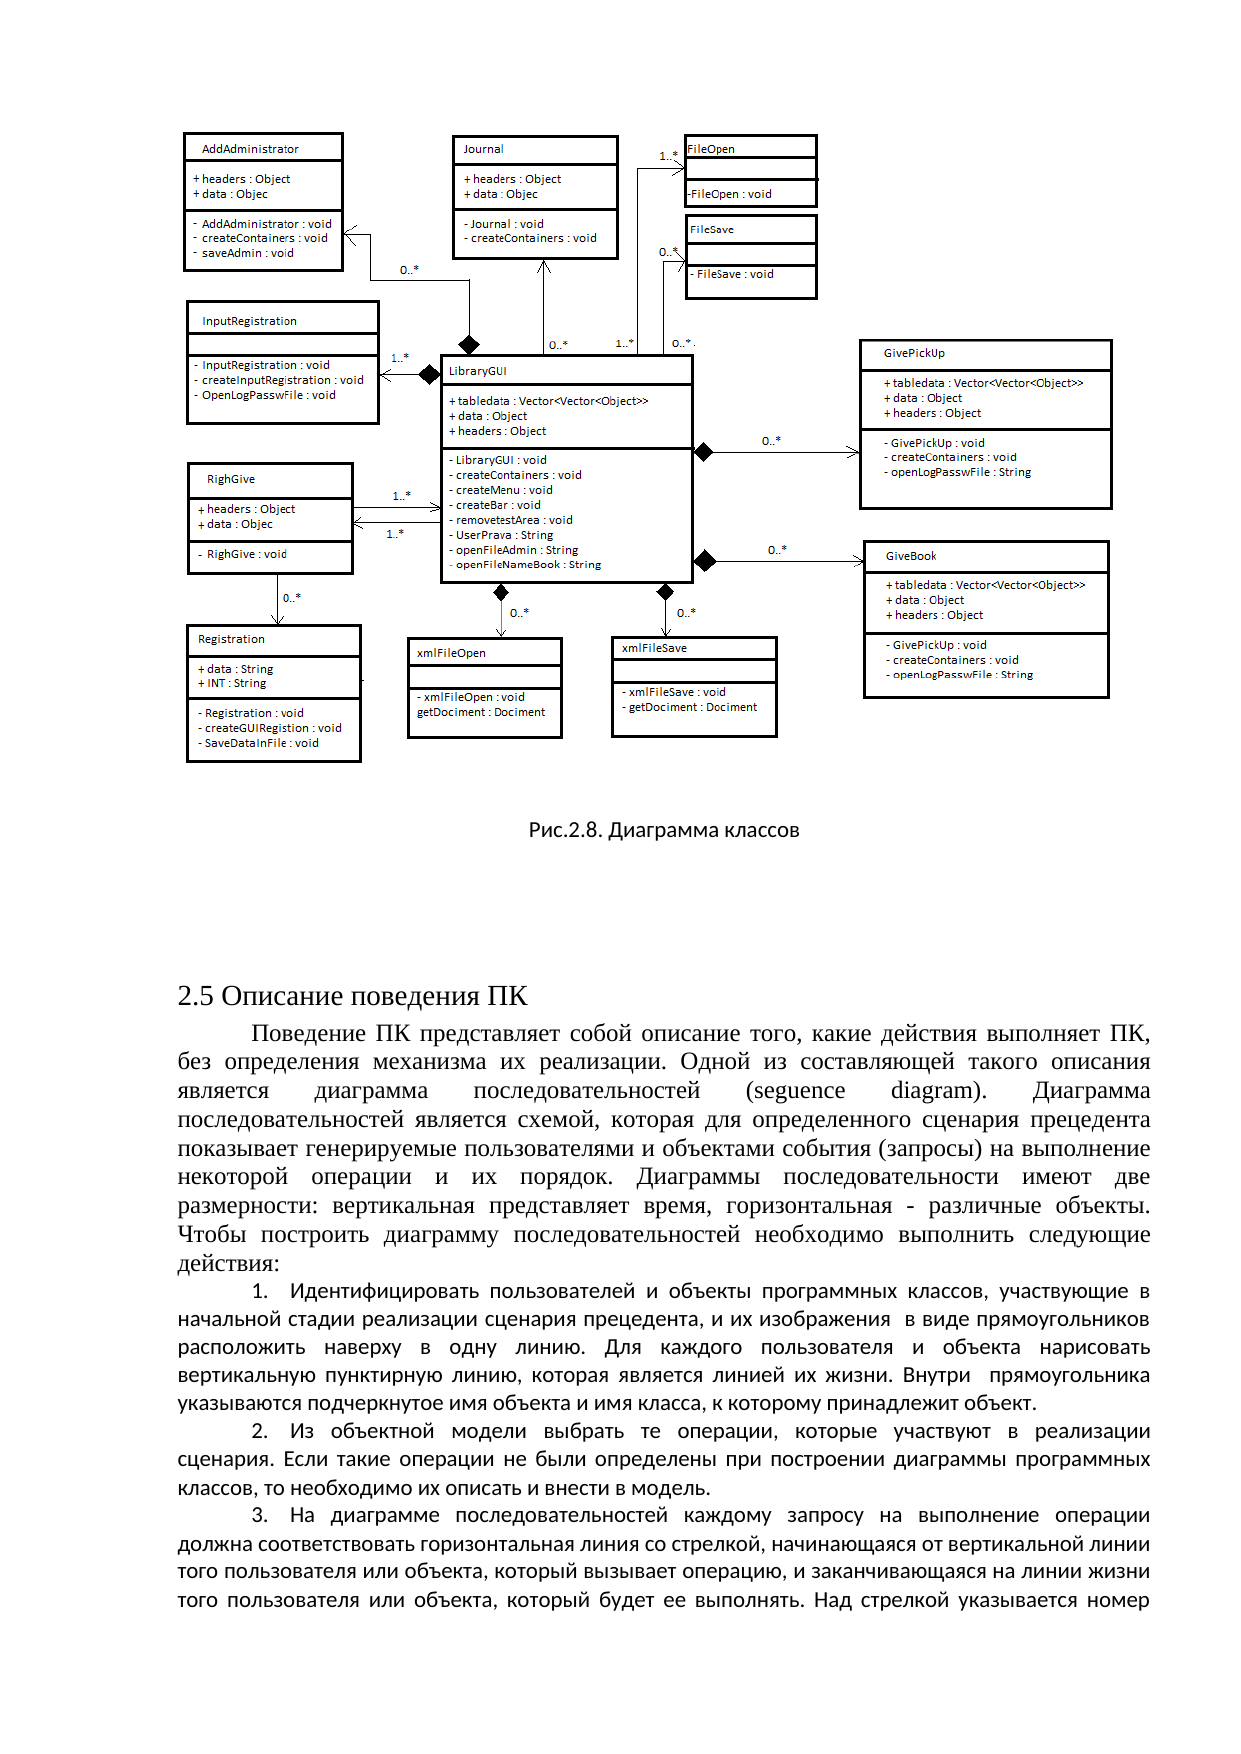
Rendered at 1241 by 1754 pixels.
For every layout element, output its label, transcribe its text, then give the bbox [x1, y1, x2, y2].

picture [177, 118, 1152, 790]
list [177, 1501, 1152, 1613]
text Рис.2.8. Диаграмма классов [177, 815, 1152, 843]
list Идентифицировать пользователей и объекты программных классов, участвующие в начальной стадии реализации сценария прецедента, и их изображения в виде прямоугольников расположить наверху в одну линию. Для каждого пользователя и объекта нарисовать вертикальную пунктирную линию, которая является линией их жизни. Внутри прямоугольника указываются подчеркнутое имя объекта и имя класса, к которому принадлежит объект. [177, 1276, 1152, 1417]
text Поведение ПК представляет собой описание того, какие действия выполняет ПК, без определения механизма их реализации. Одной из составляющей такого описания является диаграмма последовательностей (seguence diagram). Диаграмма последовательностей является схемой, которая для определенного сценария прецедента показывает генерируемые пользователями и объектами события (запросы) на выполнение некоторой операции и их порядок. Диаграммы последовательности имеют две размерности: вертикальная представляет время, горизонтальная - различные объекты. Чтобы построить диаграмму последовательностей необходимо выполнить следующие действия: [177, 1018, 1152, 1276]
subtitle 2.5 Описание поведения ПК [177, 978, 1152, 1011]
list Из объектной модели выбрать те операции, которые участвуют в реализации сценария. Если такие операции не были определены при построении диаграммы программных классов, то необходимо их описать и внести в модель. [177, 1417, 1152, 1501]
